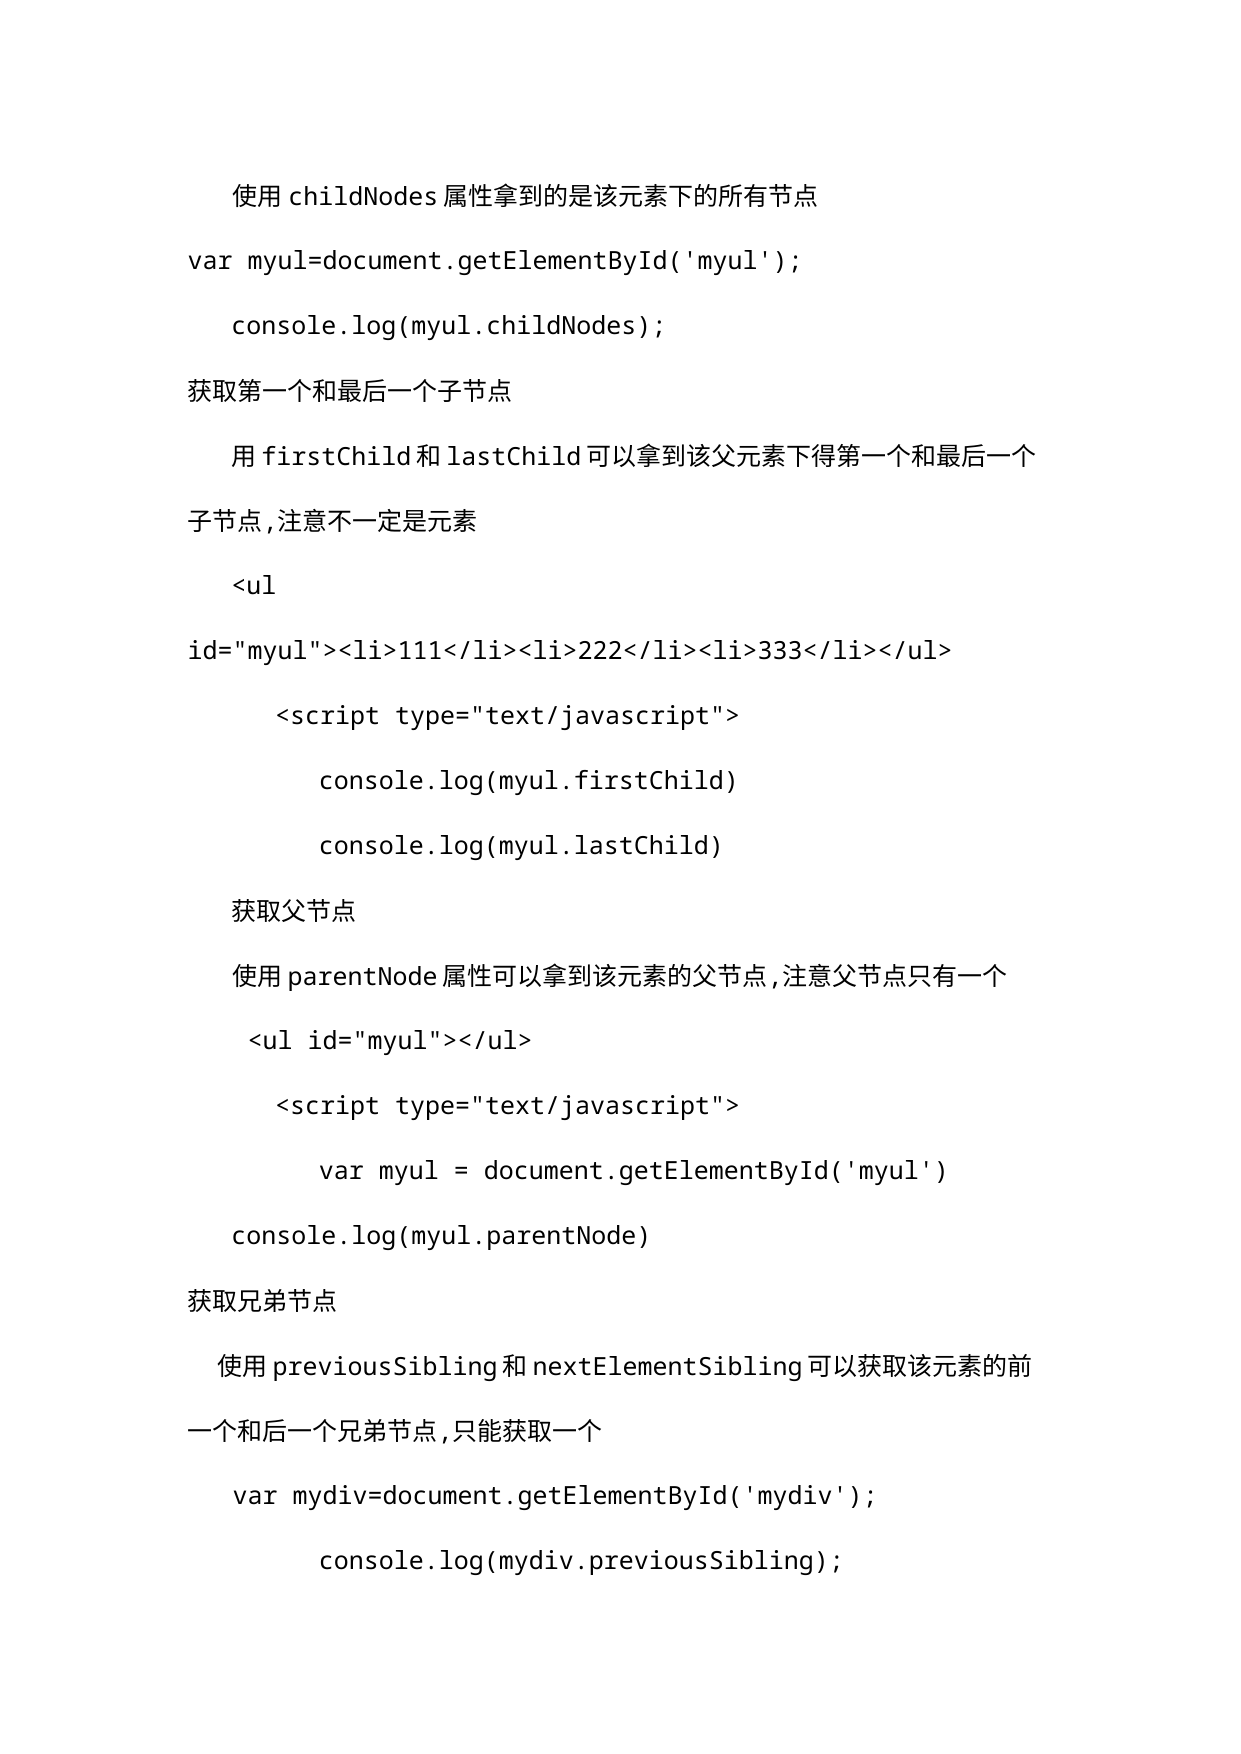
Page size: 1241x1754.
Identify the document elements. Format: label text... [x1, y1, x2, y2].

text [187, 1462, 1053, 1527]
text var myul=document.getElementById('myul'); console.log(myul.childNodes); [187, 227, 1053, 357]
text console.log(myul.firstChild) [187, 747, 1053, 812]
text console.log(myul.lastChild) [187, 812, 1053, 877]
text console.log(mydiv.previousSibling); [187, 1527, 1053, 1592]
text var myul = document.getElementById('myul') console.log(myul.parentNode) [187, 1137, 1053, 1267]
text 用firstChild和lastChild可以拿到该父元素下得第一个和最后一个子节点,注意不一定是元素 [187, 422, 1053, 552]
text <script type="text/javascript"> [187, 1072, 1053, 1137]
text 使用parentNode属性可以拿到该元素的父节点,注意父节点只有一个 [187, 942, 1053, 1007]
text 获取兄弟节点 [187, 1267, 1053, 1332]
text <script type="text/javascript"> [187, 682, 1053, 747]
text <ul id="myul"><li>111</li><li>222</li><li>333</li></ul> [187, 552, 1053, 682]
text 获取第一个和最后一个子节点 [187, 357, 1053, 422]
text 使用 childNodes属性拿到的是该元素下的所有节点 [187, 162, 1053, 227]
text <ul id="myul"></ul> [187, 1007, 1053, 1072]
text 使用previousSibling和nextElementSibling可以获取该元素的前一个和后一个兄弟节点,只能获取一个 [187, 1332, 1053, 1462]
text 获取父节点 [187, 877, 1053, 942]
